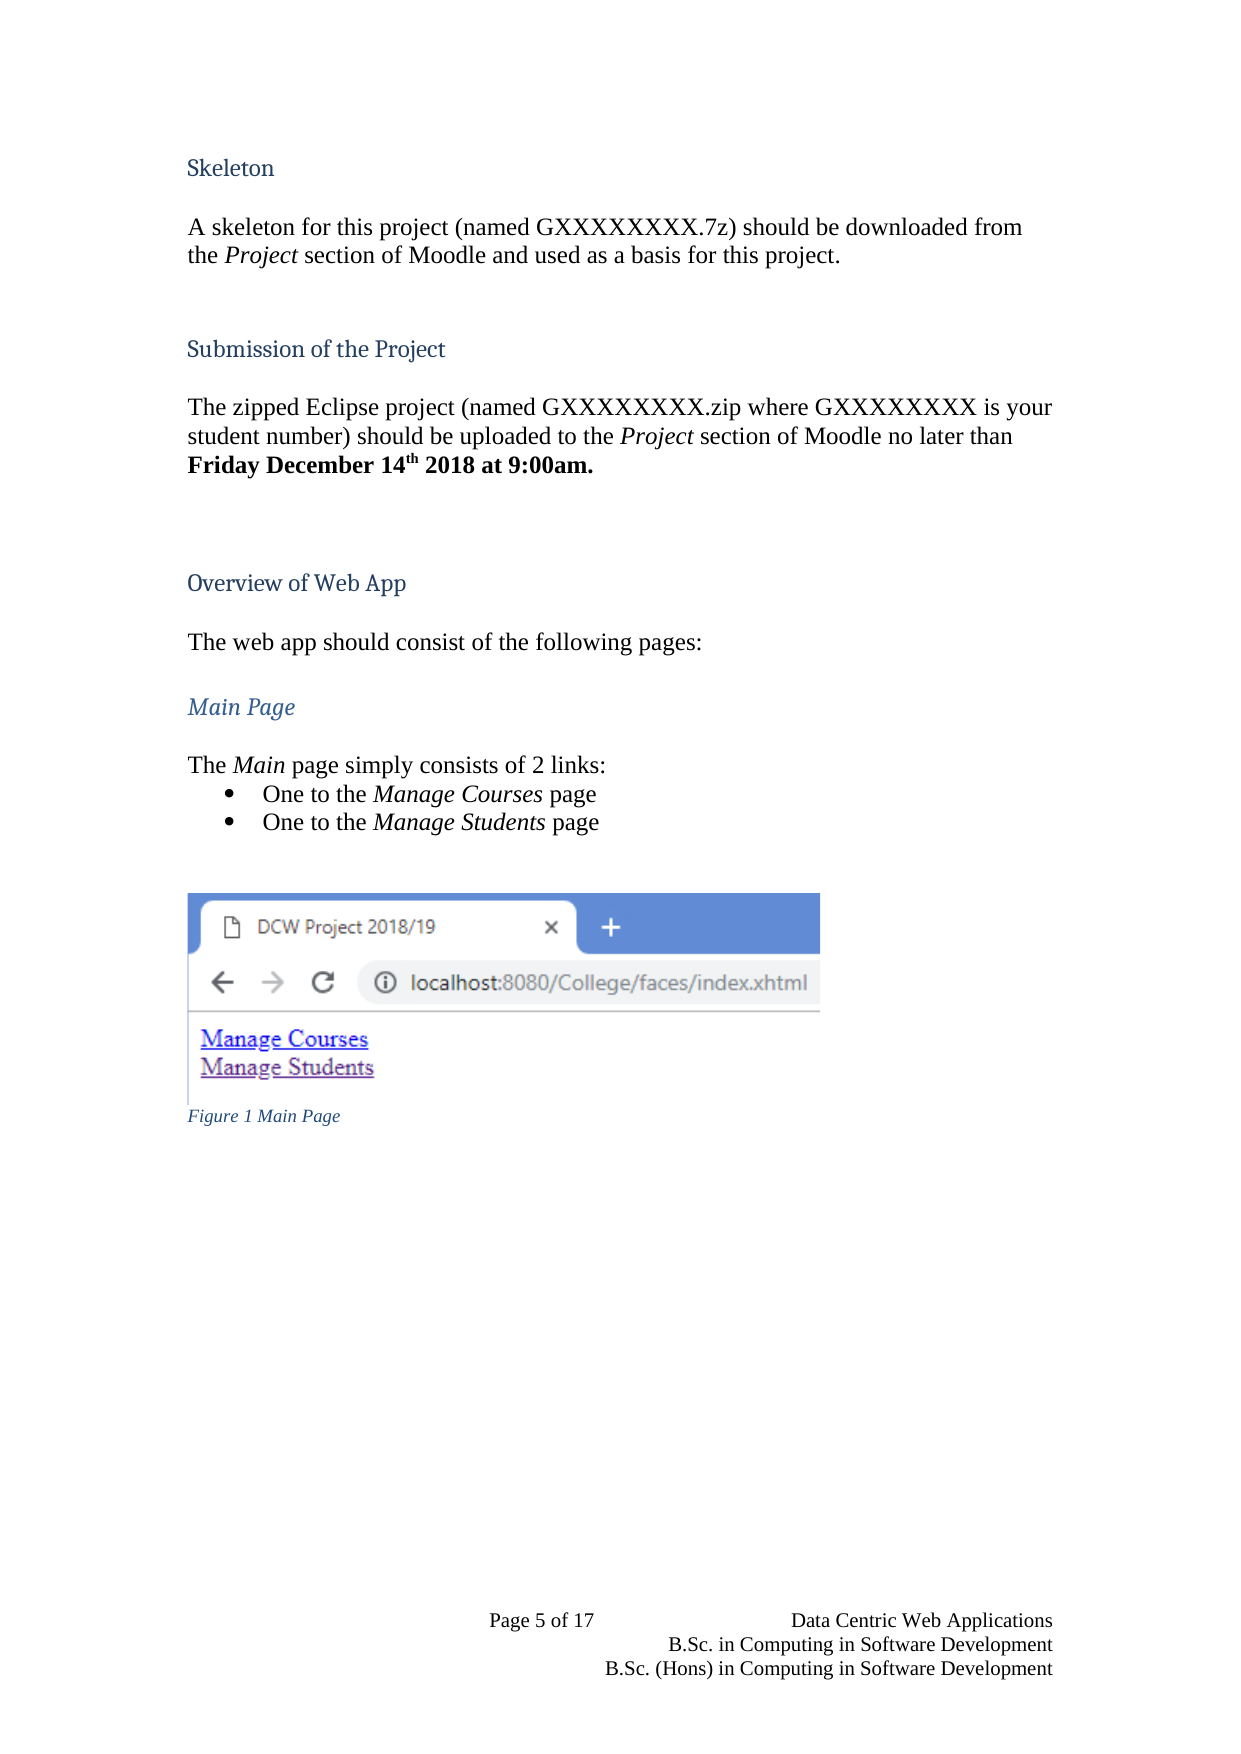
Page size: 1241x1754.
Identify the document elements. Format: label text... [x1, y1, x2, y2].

subtitle Submission of the Project [187, 335, 1053, 364]
subtitle Overview of Web App [187, 569, 1053, 598]
subtitle Skeleton [187, 154, 1053, 183]
text The web app should consist of the following pages: [187, 627, 1053, 655]
text Figure 1 Main Page [187, 1105, 1053, 1126]
list One to the Manage Students page [225, 807, 1053, 836]
list One to the Manage Courses page [225, 779, 1053, 807]
text The Main page simply consists of 2 links: [187, 750, 1053, 779]
subtitle Main Page [187, 692, 1053, 721]
text A skeleton for this project (named GXXXXXXXX.7z) should be downloaded from the Project section of Moodle and used as a basis for this project. [187, 212, 1053, 269]
text The zipped Eclipse project (named GXXXXXXXX.zip where GXXXXXXXX is your student number) should be uploaded to the Project section of Moodle no later than Friday December 14th 2018 at 9:00am. [187, 392, 1053, 479]
picture [187, 893, 821, 1105]
